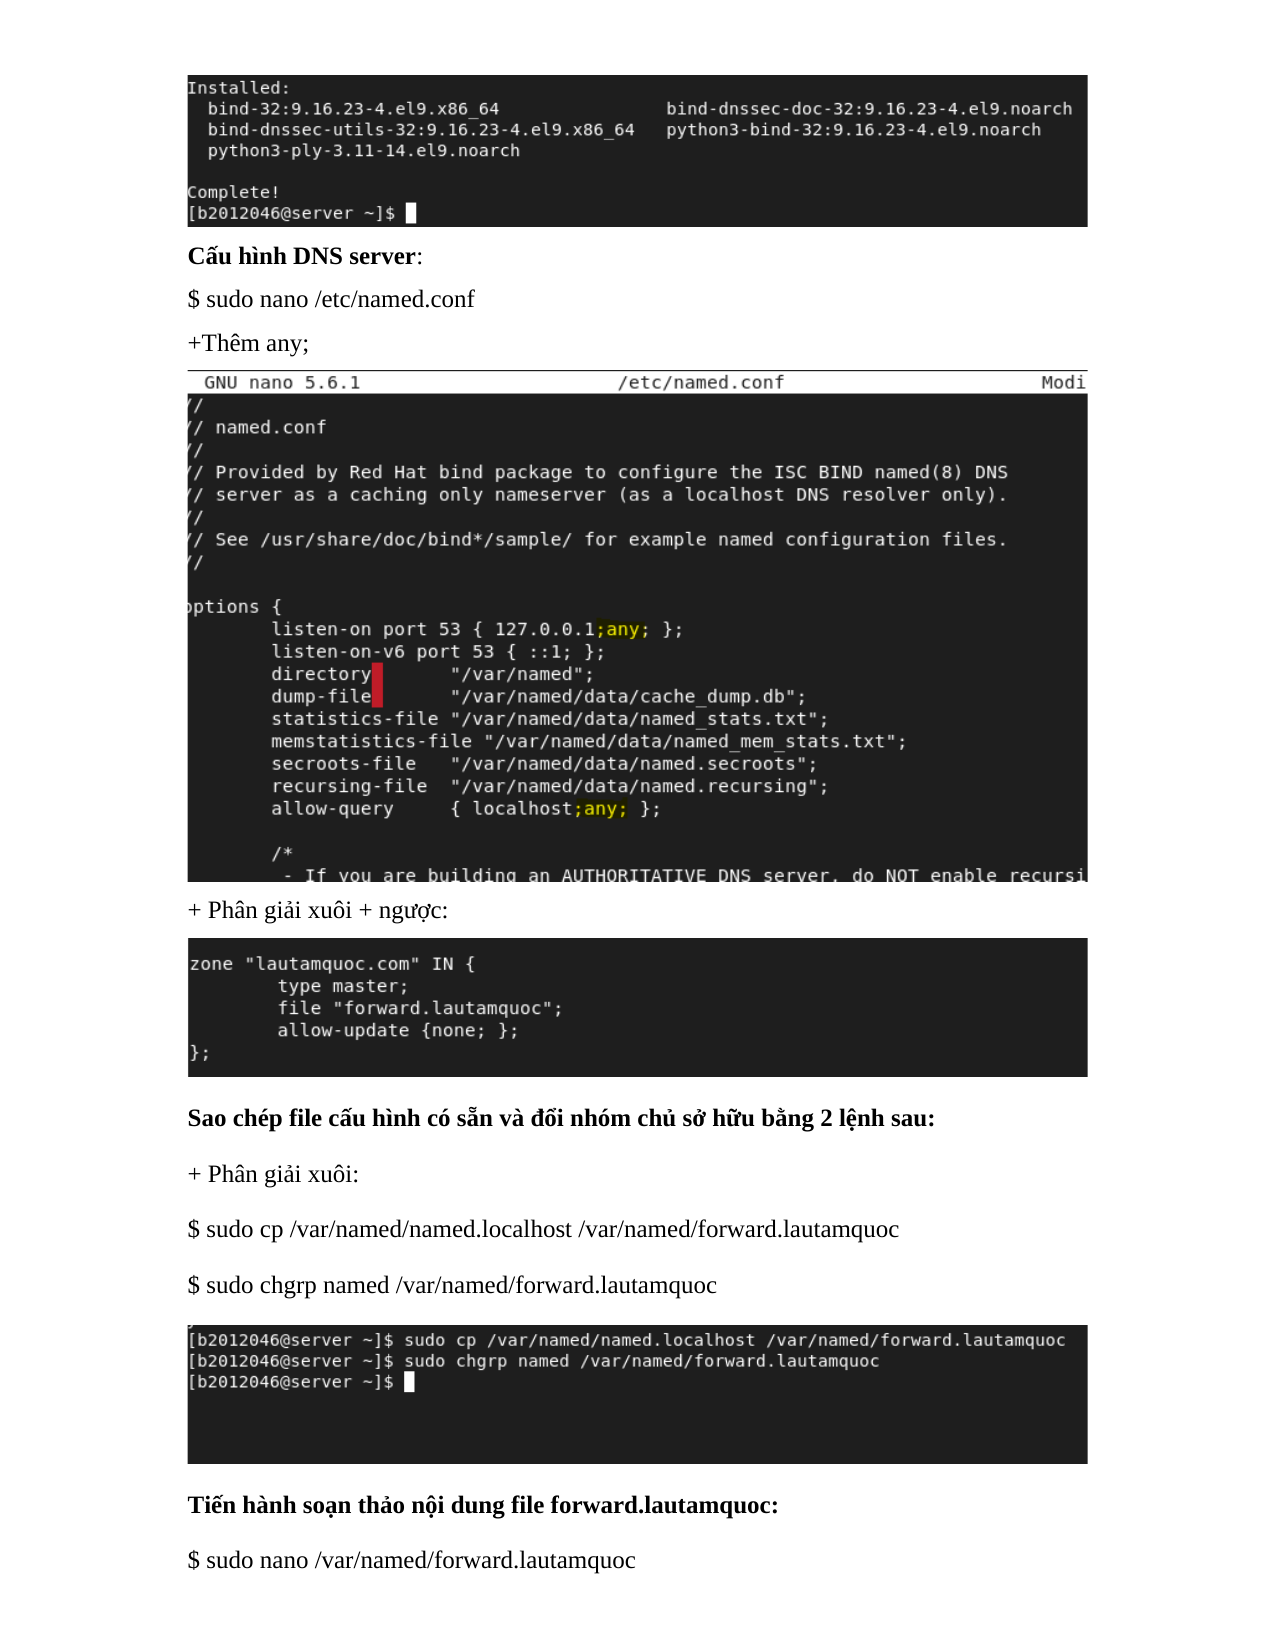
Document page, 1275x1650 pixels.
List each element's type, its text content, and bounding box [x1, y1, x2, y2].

text Tiến hành soạn thảo nội dung file forward.lautamquoc: [187, 1490, 1132, 1519]
text +Thêm any; [187, 328, 1087, 356]
picture [187, 75, 1088, 227]
picture [187, 370, 1088, 882]
picture [187, 1325, 1088, 1464]
text $ sudo chgrp named /var/named/forward.lautamquoc [187, 1270, 1132, 1299]
text $ sudo nano /var/named/forward.lautamquoc [187, 1546, 1132, 1574]
text $ sudo cp /var/named/named.localhost /var/named/forward.lautamquoc [187, 1214, 1132, 1243]
text Sao chép file cấu hình có sẵn và đổi nhóm chủ sở hữu bằng 2 lệnh sau: [187, 1103, 1132, 1132]
text + Phân giải xuôi: [187, 1159, 1132, 1187]
text $ sudo nano /etc/named.conf [187, 284, 1087, 313]
picture [187, 938, 1088, 1077]
text + Phân giải xuôi + ngược: [187, 896, 1087, 924]
text Cấu hình DNS server: [187, 227, 1087, 270]
